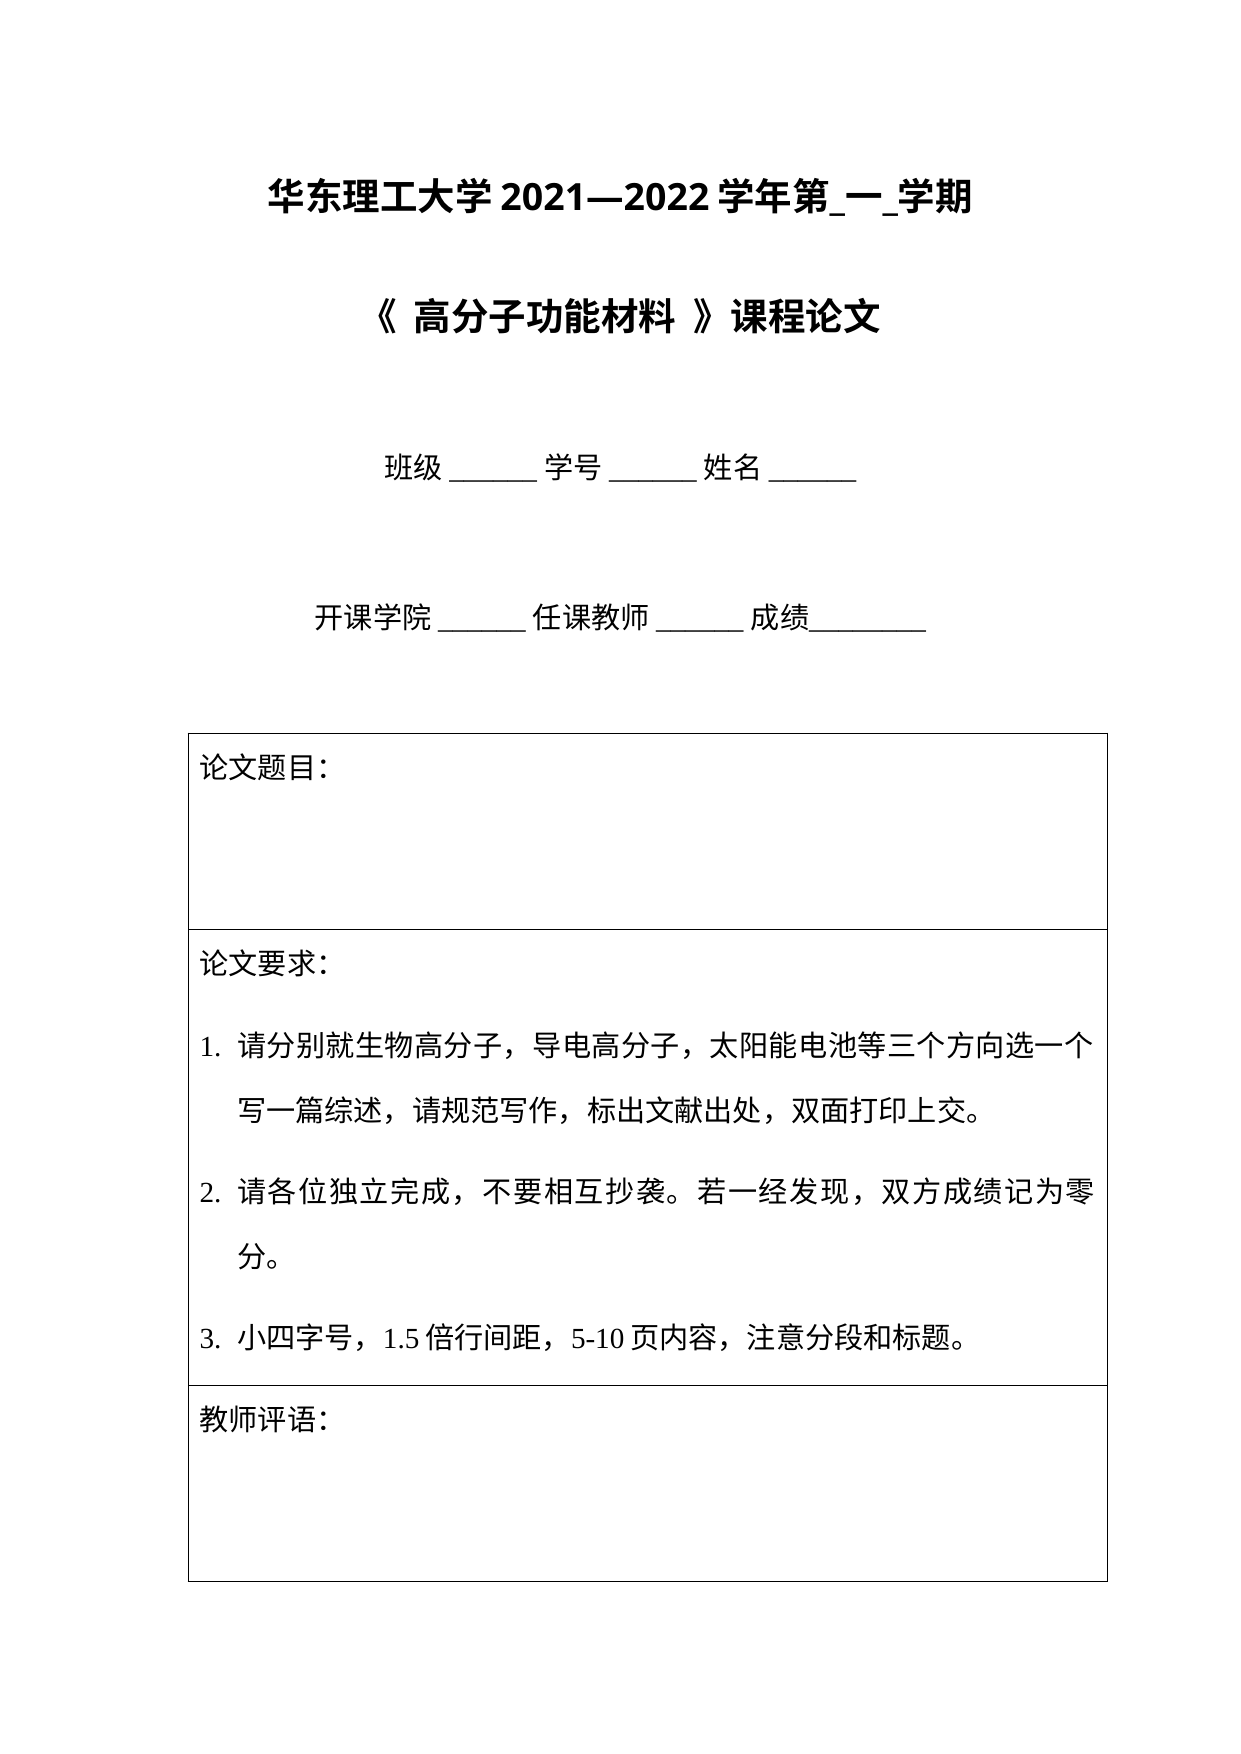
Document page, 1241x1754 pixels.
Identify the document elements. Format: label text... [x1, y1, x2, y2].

table_header 论文题目： [189, 734, 1107, 928]
table_cell 论文要求： 请分别就生物高分子，导电高分子，太阳能电池等三个方向选一个写一篇综述，请规范写作，标出文献出处，双面打印上交。 请各位独立完成，不要相互抄袭。若一经发现，双方成绩记为零分。 小四字号，1.5倍行间距，5-10页内容，注意分段和标题。 [189, 930, 1107, 1384]
text 华东理工大学2021—2022学年第_一_学期 [187, 162, 1053, 227]
table_cell 教师评语： 教师签字： 年 月 日 [189, 1386, 1107, 1581]
text 班级 ______ 学号 ______ 姓名 ______ [187, 433, 1053, 498]
text 《 高分子功能材料 》课程论文 [187, 281, 1053, 346]
text 开课学院 ______ 任课教师 ______ 成绩________ [187, 583, 1053, 648]
